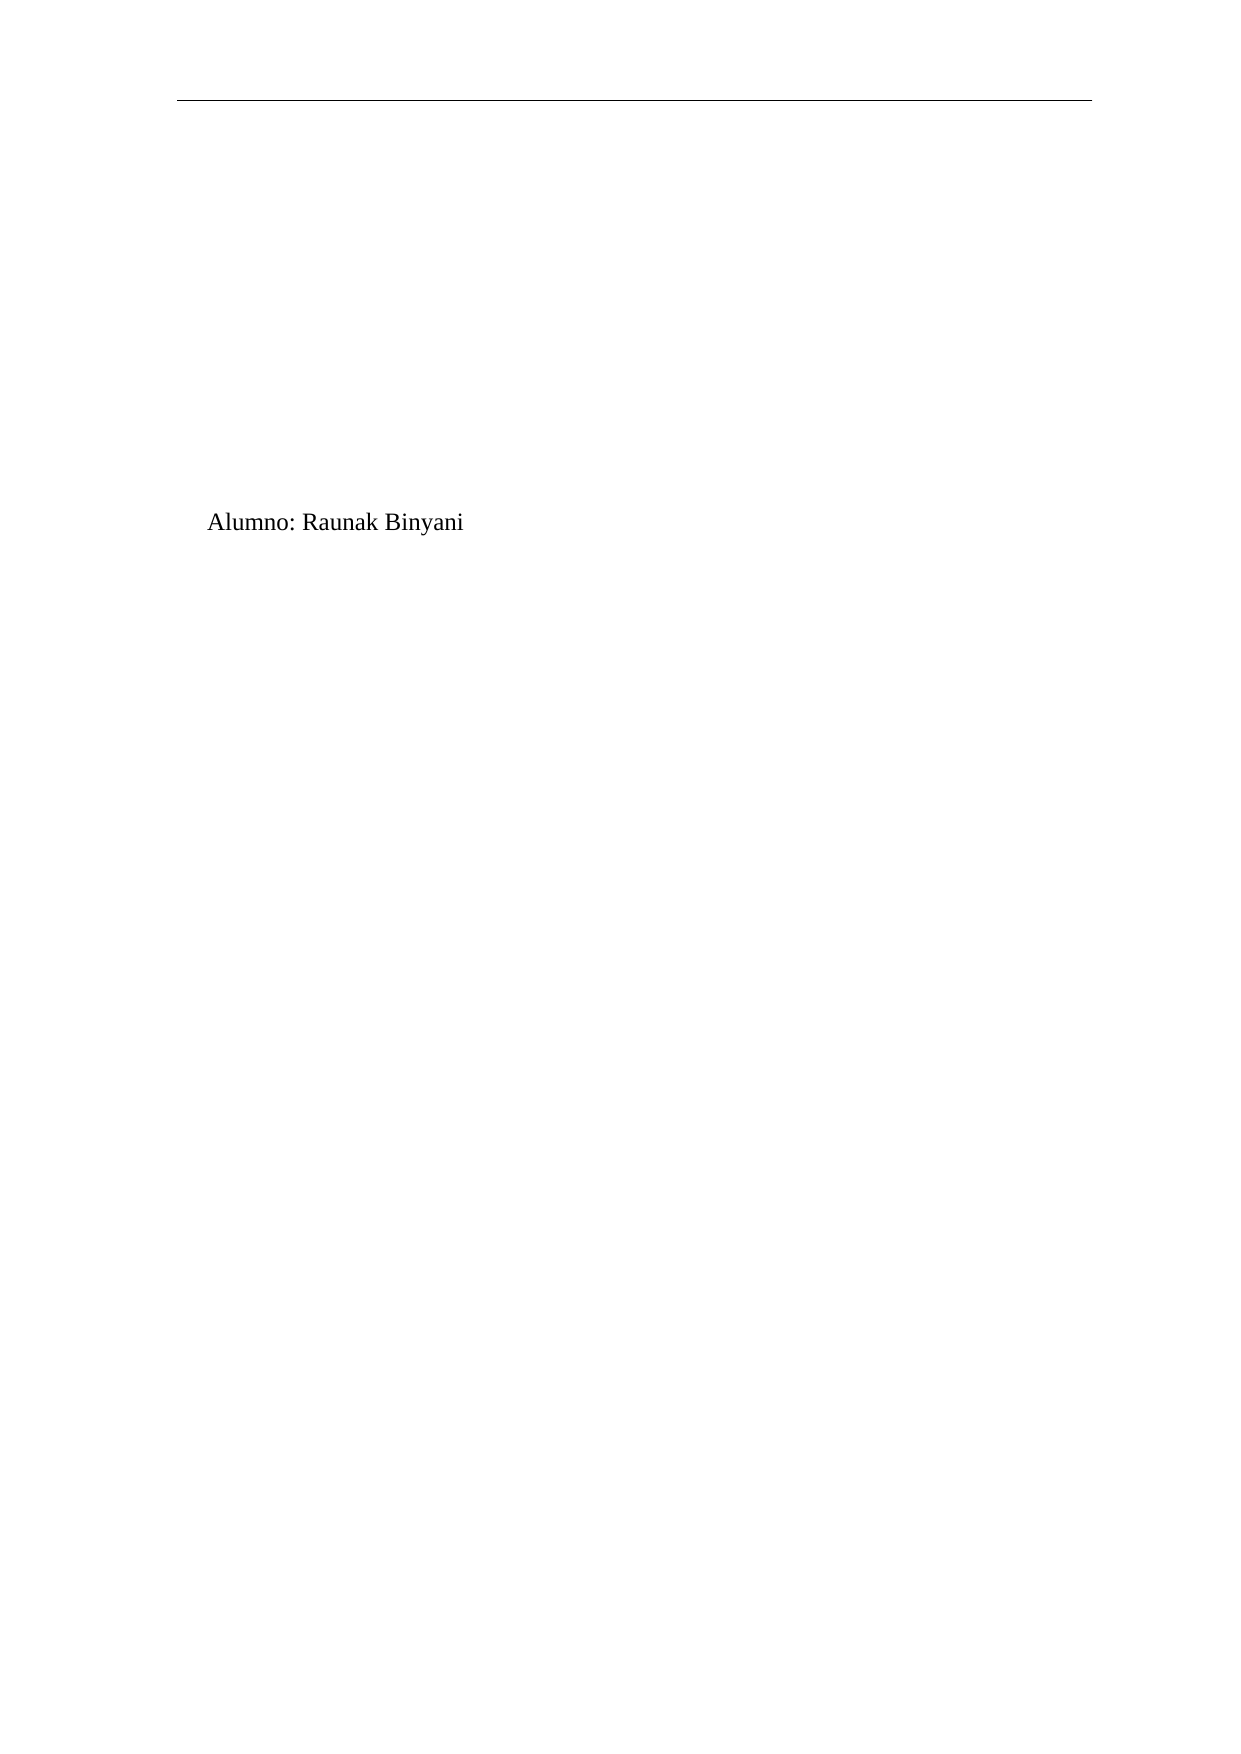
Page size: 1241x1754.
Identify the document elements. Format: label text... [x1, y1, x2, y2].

text Alumno: Raunak Binyani [177, 507, 1092, 536]
